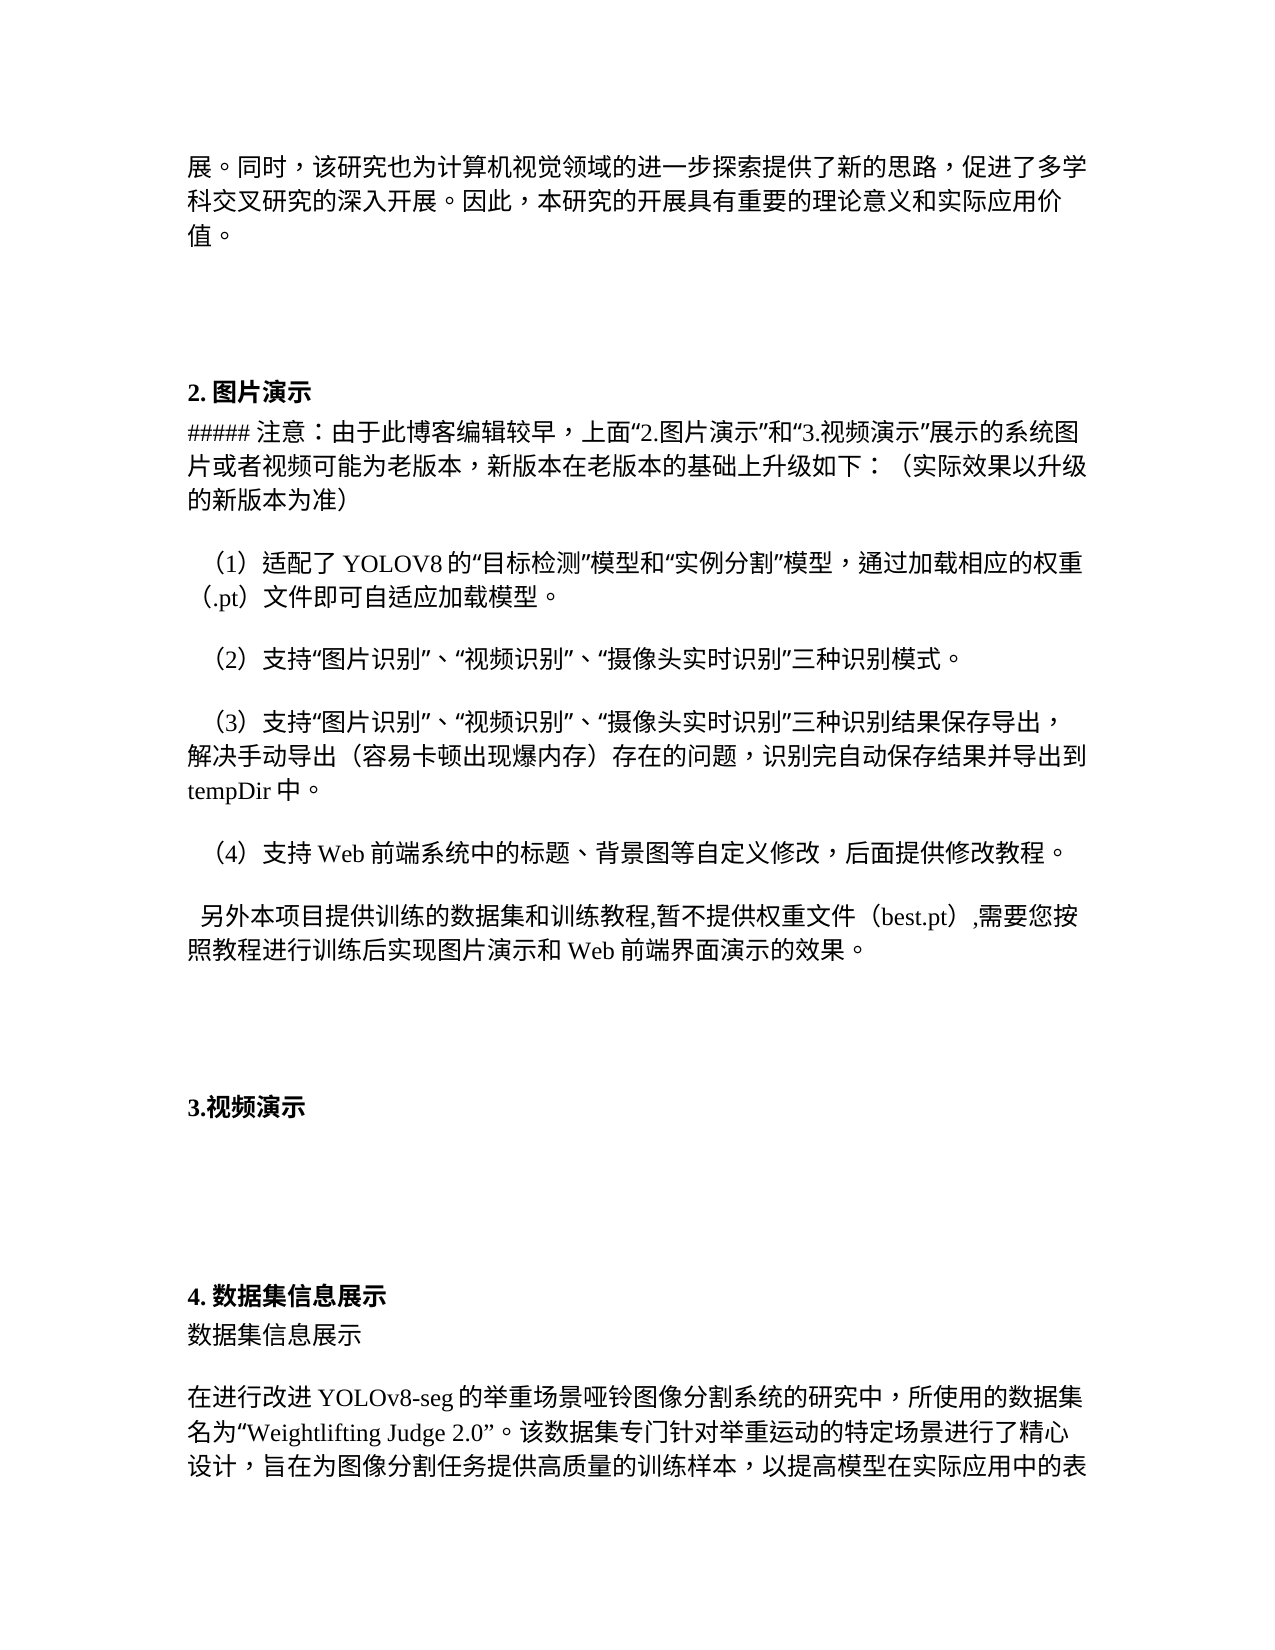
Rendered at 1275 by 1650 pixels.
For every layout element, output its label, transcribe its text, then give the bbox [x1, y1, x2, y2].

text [187, 150, 1087, 252]
text ##### 注意：由于此博客编辑较早，上面“2.图片演示”和“3.视频演示”展示的系统图片或者视频可能为老版本，新版本在老版本的基础上升级如下：（实际效果以升级的新版本为准） （1）适配了YOLOV8的“目标检测”模型和“实例分割”模型，通过加载相应的权重（.pt）文件即可自适应加载模型。 （2）支持“图片识别”、“视频识别”、“摄像头实时识别”三种识别模式。 （3）支持“图片识别”、“视频识别”、“摄像头实时识别”三种识别结果保存导出，解决手动导出（容易卡顿出现爆内存）存在的问题，识别完自动保存结果并导出到tempDir中。 （4）支持Web前端系统中的标题、背景图等自定义修改，后面提供修改教程。 另外本项目提供训练的数据集和训练教程,暂不提供权重文件（best.pt）,需要您按照教程进行训练后实现图片演示和Web前端界面演示的效果。 [187, 414, 1087, 967]
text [187, 1317, 1087, 1482]
subtitle 4. 数据集信息展示 [187, 1278, 1087, 1312]
subtitle 3.视频演示 [187, 1090, 1087, 1124]
subtitle 2. 图片演示 [187, 375, 1087, 409]
